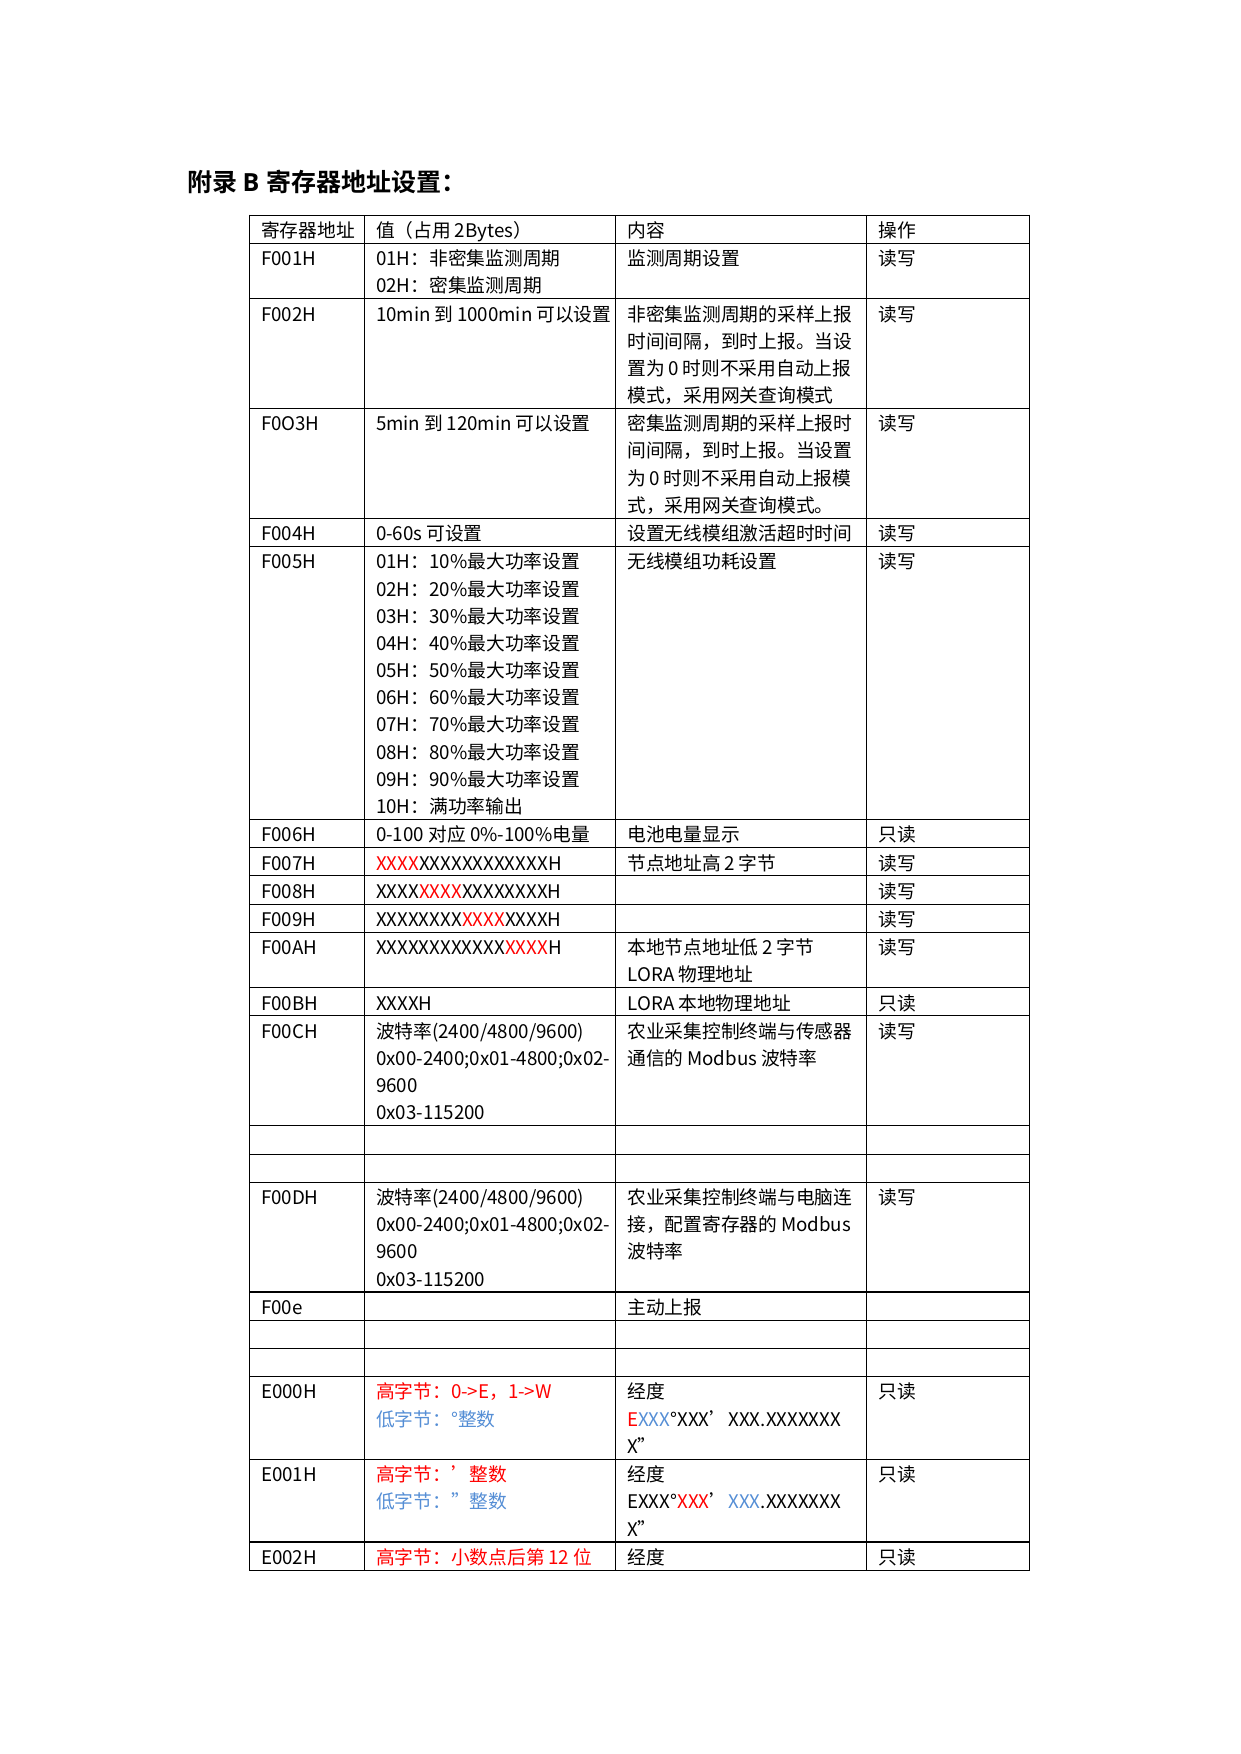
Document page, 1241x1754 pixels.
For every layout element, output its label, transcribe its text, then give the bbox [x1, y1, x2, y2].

table_cell 高字节：0->E，1->W 低字节：°整数 [365, 1377, 615, 1459]
table_cell [616, 1155, 866, 1182]
table_cell 本地节点地址低2字节 LORA物理地址 [616, 933, 866, 987]
table_cell F0O3H [250, 409, 364, 518]
table_cell 0-60s可设置 [365, 519, 615, 546]
table_cell F001H [250, 244, 364, 298]
table_cell 读写 [867, 933, 1029, 987]
table_cell 读写 [867, 409, 1029, 518]
table_cell F005H [250, 547, 364, 819]
table_cell F009H [250, 905, 364, 932]
table_cell F006H [250, 820, 364, 847]
table_cell E000H [250, 1377, 364, 1459]
table_cell F008H [250, 876, 364, 903]
table_header 操作 [867, 216, 1029, 243]
table_cell 0-100 对应 0%-100%电量 [365, 820, 615, 847]
table_cell F002H [250, 299, 364, 408]
table_cell [365, 1155, 615, 1182]
table_cell 读写 [867, 244, 1029, 298]
table_cell 01H：10%最大功率设置 02H：20%最大功率设置 03H：30%最大功率设置 04H：40%最大功率设置 05H：50%最大功率设置 06H：60%最大功率设置 07H：70%最大功率设置 08H：80%最大功率设置 09H：90%最大功率设置 10H：满功率输出 [365, 547, 615, 819]
table_cell F007H [250, 848, 364, 875]
table_cell [616, 1126, 866, 1153]
table_cell F00CH [250, 1016, 364, 1125]
text 附录B 寄存器地址设置： [187, 162, 1053, 198]
table_cell F00DH [250, 1183, 364, 1291]
table_cell 农业采集控制终端与传感器通信的Modbus波特率 [616, 1016, 866, 1125]
table_cell 读写 [867, 1183, 1029, 1291]
table_cell 无线模组功耗设置 [616, 547, 866, 819]
table_cell 01H：非密集监测周期 02H：密集监测周期 [365, 244, 615, 298]
table_cell 只读 [867, 1543, 1029, 1569]
table_cell 只读 [867, 1460, 1029, 1541]
table_cell [365, 1349, 615, 1376]
table_cell 主动上报 [616, 1293, 866, 1320]
table_cell E001H [250, 1460, 364, 1541]
table_cell [616, 1349, 866, 1376]
table_cell F00BH [250, 988, 364, 1015]
table_cell 经度 EXXX°XXX’XXX.XXXXXXXX” [616, 1543, 866, 1569]
table_header 值（占用2Bytes） [365, 216, 615, 243]
table_cell 只读 [867, 1377, 1029, 1459]
table_cell 读写 [867, 848, 1029, 875]
table_cell XXXXXXXXXXXXXXXXH [365, 933, 615, 987]
table_cell [250, 1321, 364, 1348]
table_header 内容 [616, 216, 866, 243]
table_cell 非密集监测周期的采样上报时间间隔，到时上报。当设置为0时则不采用自动上报模式，采用网关查询模式 [616, 299, 866, 408]
table_cell [250, 1349, 364, 1376]
table_cell 电池电量显示 [616, 820, 866, 847]
table_cell E002H [250, 1543, 364, 1569]
table_cell F00AH [250, 933, 364, 987]
table_cell [616, 876, 866, 903]
table_cell 读写 [867, 876, 1029, 903]
table_cell 读写 [867, 547, 1029, 819]
table_cell [867, 1155, 1029, 1182]
table_cell [867, 1321, 1029, 1348]
table_cell [250, 1155, 364, 1182]
table_cell 监测周期设置 [616, 244, 866, 298]
table_cell [365, 1293, 615, 1320]
table_header 寄存器地址 [250, 216, 364, 243]
table_cell XXXXXXXXXXXXXXXXH [365, 905, 615, 932]
table_cell 读写 [867, 905, 1029, 932]
table_cell 只读 [867, 988, 1029, 1015]
table_cell XXXXH [365, 988, 615, 1015]
table_cell 设置无线模组激活超时时间 [616, 519, 866, 546]
table_cell 高字节：’整数 低字节：”整数 [365, 1460, 615, 1541]
table_cell XXXXXXXXXXXXXXXXH [365, 876, 615, 903]
table_cell F004H [250, 519, 364, 546]
table_cell 高字节：小数点后第12位 低字节：小数点后第34位 [365, 1543, 615, 1569]
table_cell 5min到120min可以设置 [365, 409, 615, 518]
table_cell [616, 905, 866, 932]
table_cell [867, 1293, 1029, 1320]
table_cell [867, 1126, 1029, 1153]
table_cell [867, 1349, 1029, 1376]
table_cell 节点地址高2字节 [616, 848, 866, 875]
table_cell [616, 1321, 866, 1348]
table_cell 波特率(2400/4800/9600) 0x00-2400;0x01-4800;0x02-9600 0x03-115200 [365, 1183, 615, 1291]
table_cell F00e [250, 1293, 364, 1320]
table_cell [250, 1126, 364, 1153]
table_cell 读写 [867, 519, 1029, 546]
table_cell 经度 EXXX°XXX’XXX.XXXXXXXX” [616, 1460, 866, 1541]
table_cell 农业采集控制终端与电脑连接，配置寄存器的Modbus波特率 [616, 1183, 866, 1291]
table_cell LORA本地物理地址 [616, 988, 866, 1015]
table_cell 密集监测周期的采样上报时间间隔，到时上报。当设置为0时则不采用自动上报模式，采用网关查询模式。 [616, 409, 866, 518]
table_cell 只读 [867, 820, 1029, 847]
table_cell XXXXXXXXXXXXXXXXH [365, 848, 615, 875]
table_cell [365, 1126, 615, 1153]
table_cell 10min到1000min可以设置 [365, 299, 615, 408]
table_cell [365, 1321, 615, 1348]
table_cell 读写 [867, 299, 1029, 408]
table_cell 经度 EXXX°XXX’XXX.XXXXXXXX” [616, 1377, 866, 1459]
table_cell 波特率(2400/4800/9600) 0x00-2400;0x01-4800;0x02-9600 0x03-115200 [365, 1016, 615, 1125]
table_cell 读写 [867, 1016, 1029, 1125]
